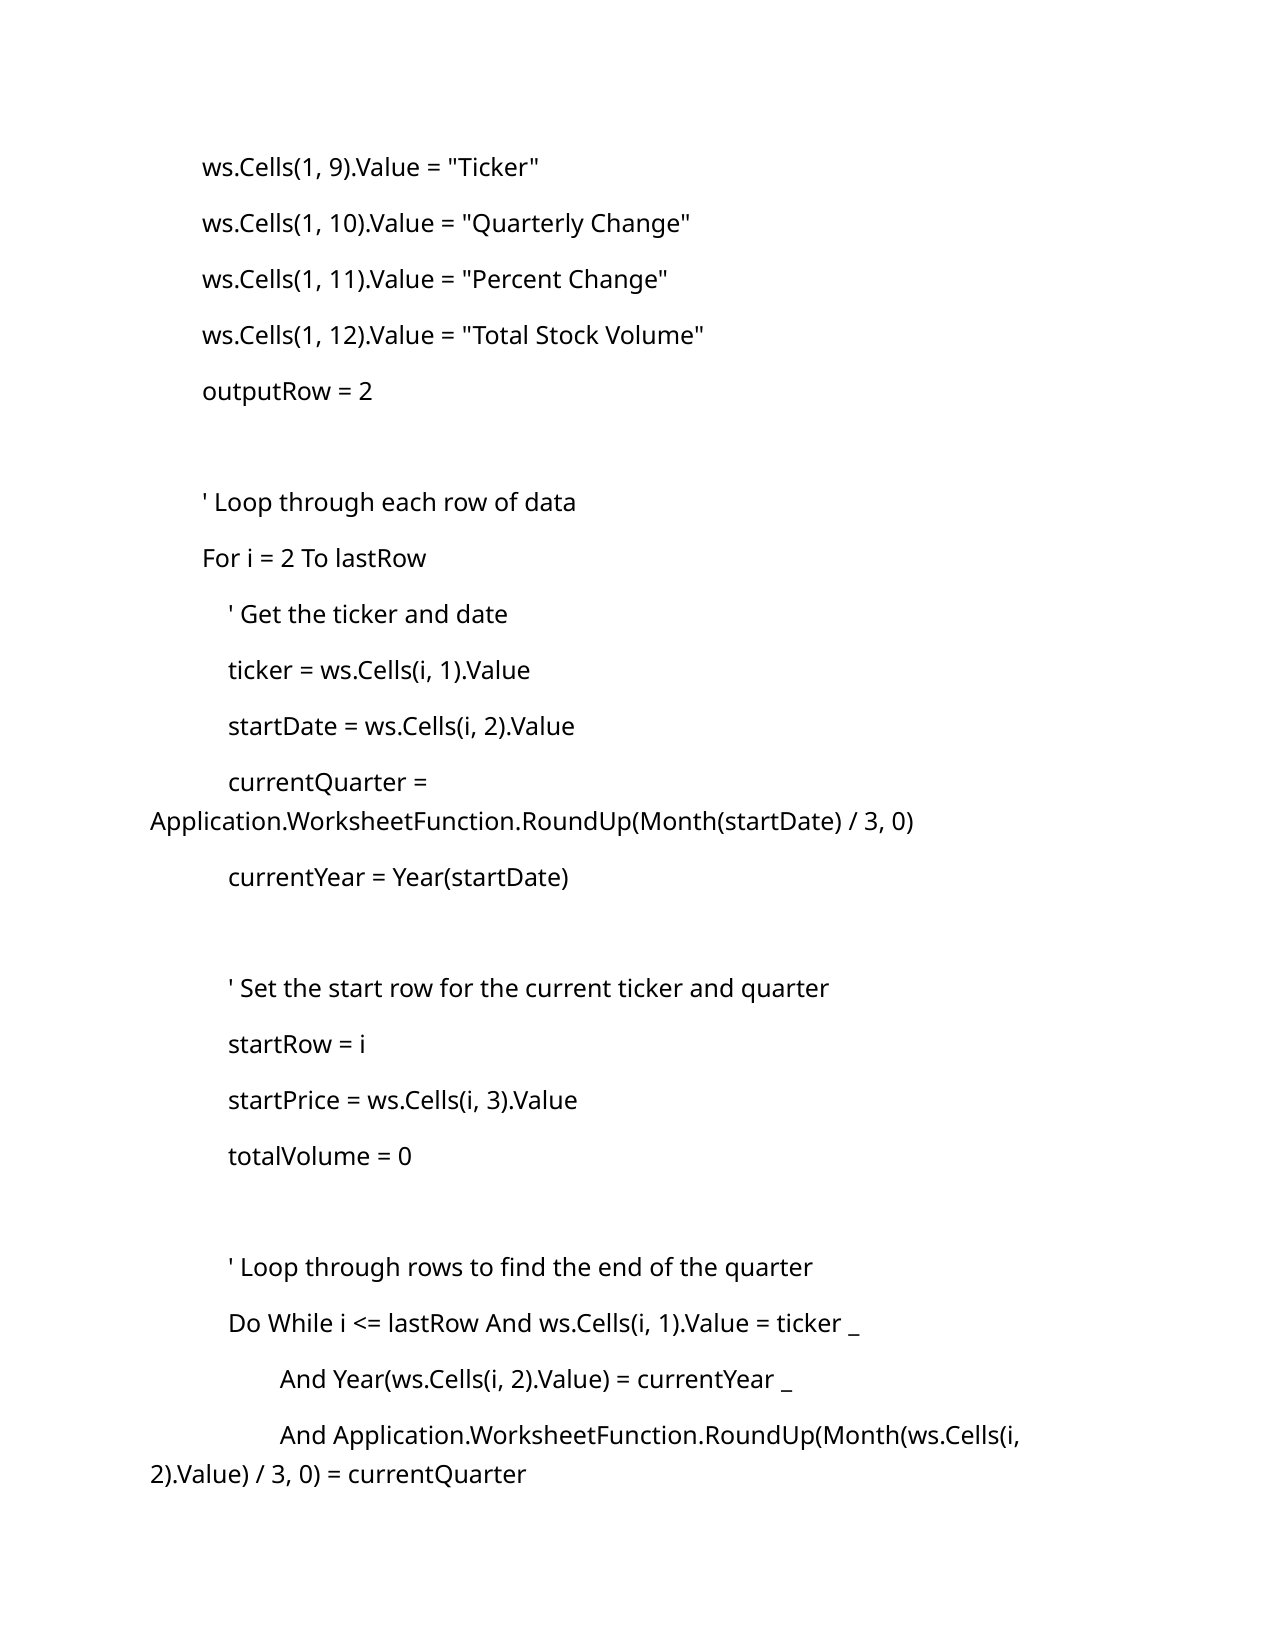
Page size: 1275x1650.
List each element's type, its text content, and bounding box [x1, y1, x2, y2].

text ws.Cells(1, 12).Value = "Total Stock Volume" [150, 317, 1125, 352]
text ticker = ws.Cells(i, 1).Value [150, 652, 1125, 687]
text ws.Cells(1, 9).Value = "Ticker" [150, 150, 1125, 184]
text outputRow = 2 [150, 373, 1125, 407]
text ws.Cells(1, 11).Value = "Percent Change" [150, 262, 1125, 296]
text And Year(ws.Cells(i, 2).Value) = currentYear _ [150, 1362, 1125, 1396]
text ws.Cells(1, 10).Value = "Quarterly Change" [150, 206, 1125, 240]
text For i = 2 To lastRow [150, 541, 1125, 575]
text totalVolume = 0 [150, 1138, 1125, 1172]
text ' Loop through each row of data [150, 485, 1125, 519]
text ' Loop through rows to find the end of the quarter [150, 1250, 1125, 1284]
text And Application.WorksheetFunction.RoundUp(Month(ws.Cells(i, 2).Value) / 3, 0) = currentQuarter [150, 1417, 1125, 1491]
text startRow = i [150, 1027, 1125, 1061]
text ' Set the start row for the current ticker and quarter [150, 971, 1125, 1005]
text currentQuarter = Application.WorksheetFunction.RoundUp(Month(startDate) / 3, 0) [150, 764, 1125, 837]
text Do While i <= lastRow And ws.Cells(i, 1).Value = ticker _ [150, 1306, 1125, 1340]
text startPrice = ws.Cells(i, 3).Value [150, 1082, 1125, 1117]
text ' Get the ticker and date [150, 597, 1125, 631]
text startDate = ws.Cells(i, 2).Value [150, 708, 1125, 742]
text currentYear = Year(startDate) [150, 859, 1125, 893]
